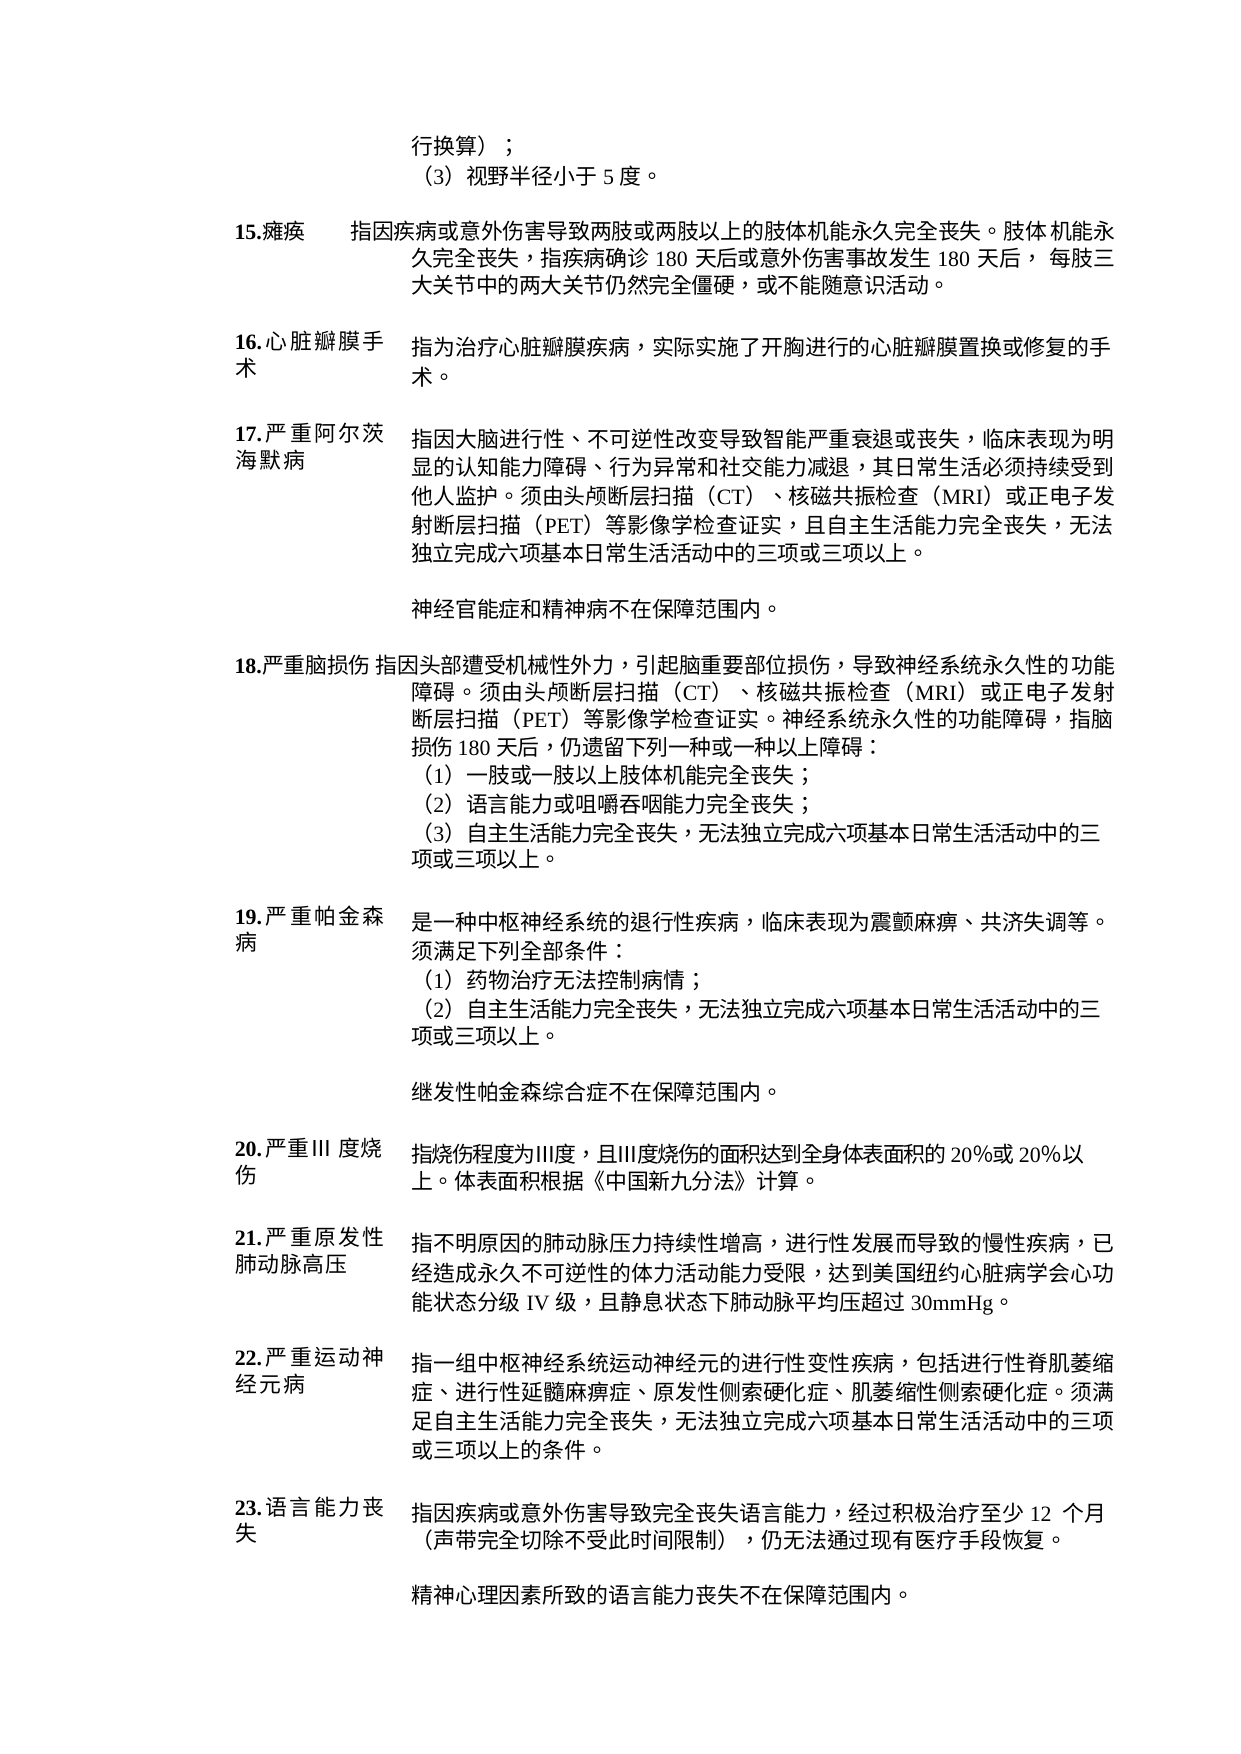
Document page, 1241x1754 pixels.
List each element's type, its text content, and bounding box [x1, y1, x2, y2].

text 15.瘫痪 指因疾病或意外伤害导致两肢或两肢以上的肢体机能永久完全丧失。肢体机能永久完全丧失，指疾病确诊 180 天后或意外伤害事故发生 180 天后， 每肢三大关节中的两大关节仍然完全僵硬，或不能随意识活动。 [234, 217, 1115, 300]
list 严重运动神经元病 [234, 1343, 389, 1398]
text 神经官能症和精神病不在保障范围内。 [411, 594, 1126, 623]
text 指因大脑进行性、不可逆性改变导致智能严重衰退或丧失，临床表现为明显的认知能力障碍、行为异常和社交能力减退，其日常生活必须持续受到他人监护。须由头颅断层扫描（CT）、核磁共振检查（MRI）或正电子发射断层扫描（PET）等影像学检查证实，且自主生活能力完全丧失，无法独立完成六项基本日常生活活动中的三项或三项以上。 [411, 425, 1115, 568]
text 继发性帕金森综合症不在保障范围内。 [411, 1077, 1126, 1107]
text 指因疾病或意外伤害导致完全丧失语言能力，经过积极治疗至少 12 个月 [411, 1498, 1126, 1527]
list 严重原发性肺动脉高压 [234, 1223, 389, 1278]
text （1）一肢或一肢以上肢体机能完全丧失； [411, 762, 1126, 789]
text 是一种中枢神经系统的退行性疾病，临床表现为震颤麻痹、共济失调等。须满足下列全部条件： [411, 907, 1115, 966]
text 指不明原因的肺动脉压力持续性增高，进行性发展而导致的慢性疾病，已经造成永久不可逆性的体力活动能力受限，达到美国纽约心脏病学会心功能状态分级 IV 级，且静息状态下肺动脉平均压超过 30mmHg。 [411, 1228, 1115, 1317]
list 严重Ⅲ 度烧伤 [234, 1134, 389, 1189]
text 18.严重脑损伤 指因头部遭受机械性外力，引起脑重要部位损伤，导致神经系统永久性的功能障碍。须由头颅断层扫描（CT）、核磁共振检查（MRI）或正电子发射断层扫描（PET）等影像学检查证实。神经系统永久性的功能障碍，指脑损伤 180 天后，仍遗留下列一种或一种以上障碍： [234, 651, 1115, 762]
list 严重阿尔茨海默病 [234, 419, 389, 474]
list 语言能力丧失 [234, 1493, 389, 1548]
list 严重帕金森病 [234, 902, 389, 957]
text 精神心理因素所致的语言能力丧失不在保障范围内。 [411, 1581, 1126, 1610]
text （2）语言能力或咀嚼吞咽能力完全丧失； [411, 789, 1126, 818]
text （声带完全切除不受此时间限制），仍无法通过现有医疗手段恢复。 [411, 1527, 1126, 1554]
text （3）自主生活能力完全丧失，无法独立完成六项基本日常生活活动中的三项或三项以上。 [411, 819, 1115, 874]
text （3）视野半径小于 5 度。 [411, 160, 1126, 190]
text 指一组中枢神经系统运动神经元的进行性变性疾病，包括进行性脊肌萎缩症、进行性延髓麻痹症、原发性侧索硬化症、肌萎缩性侧索硬化症。须满足自主生活能力完全丧失，无法独立完成六项基本日常生活活动中的三项或三项以上的条件。 [411, 1348, 1115, 1465]
text （2）自主生活能力完全丧失，无法独立完成六项基本日常生活活动中的三项或三项以上。 [411, 996, 1115, 1051]
text 指为治疗心脏瓣膜疾病，实际实施了开胸进行的心脏瓣膜置换或修复的手术。 [411, 332, 1115, 392]
text （1）药物治疗无法控制病情； [411, 966, 1126, 995]
list 心脏瓣膜手术 [234, 327, 389, 383]
text 指烧伤程度为Ⅲ度，且Ⅲ度烧伤的面积达到全身体表面积的 20％或 20％以上。体表面积根据《中国新九分法》计算。 [411, 1141, 1115, 1196]
text 行换算）； [411, 132, 1126, 160]
